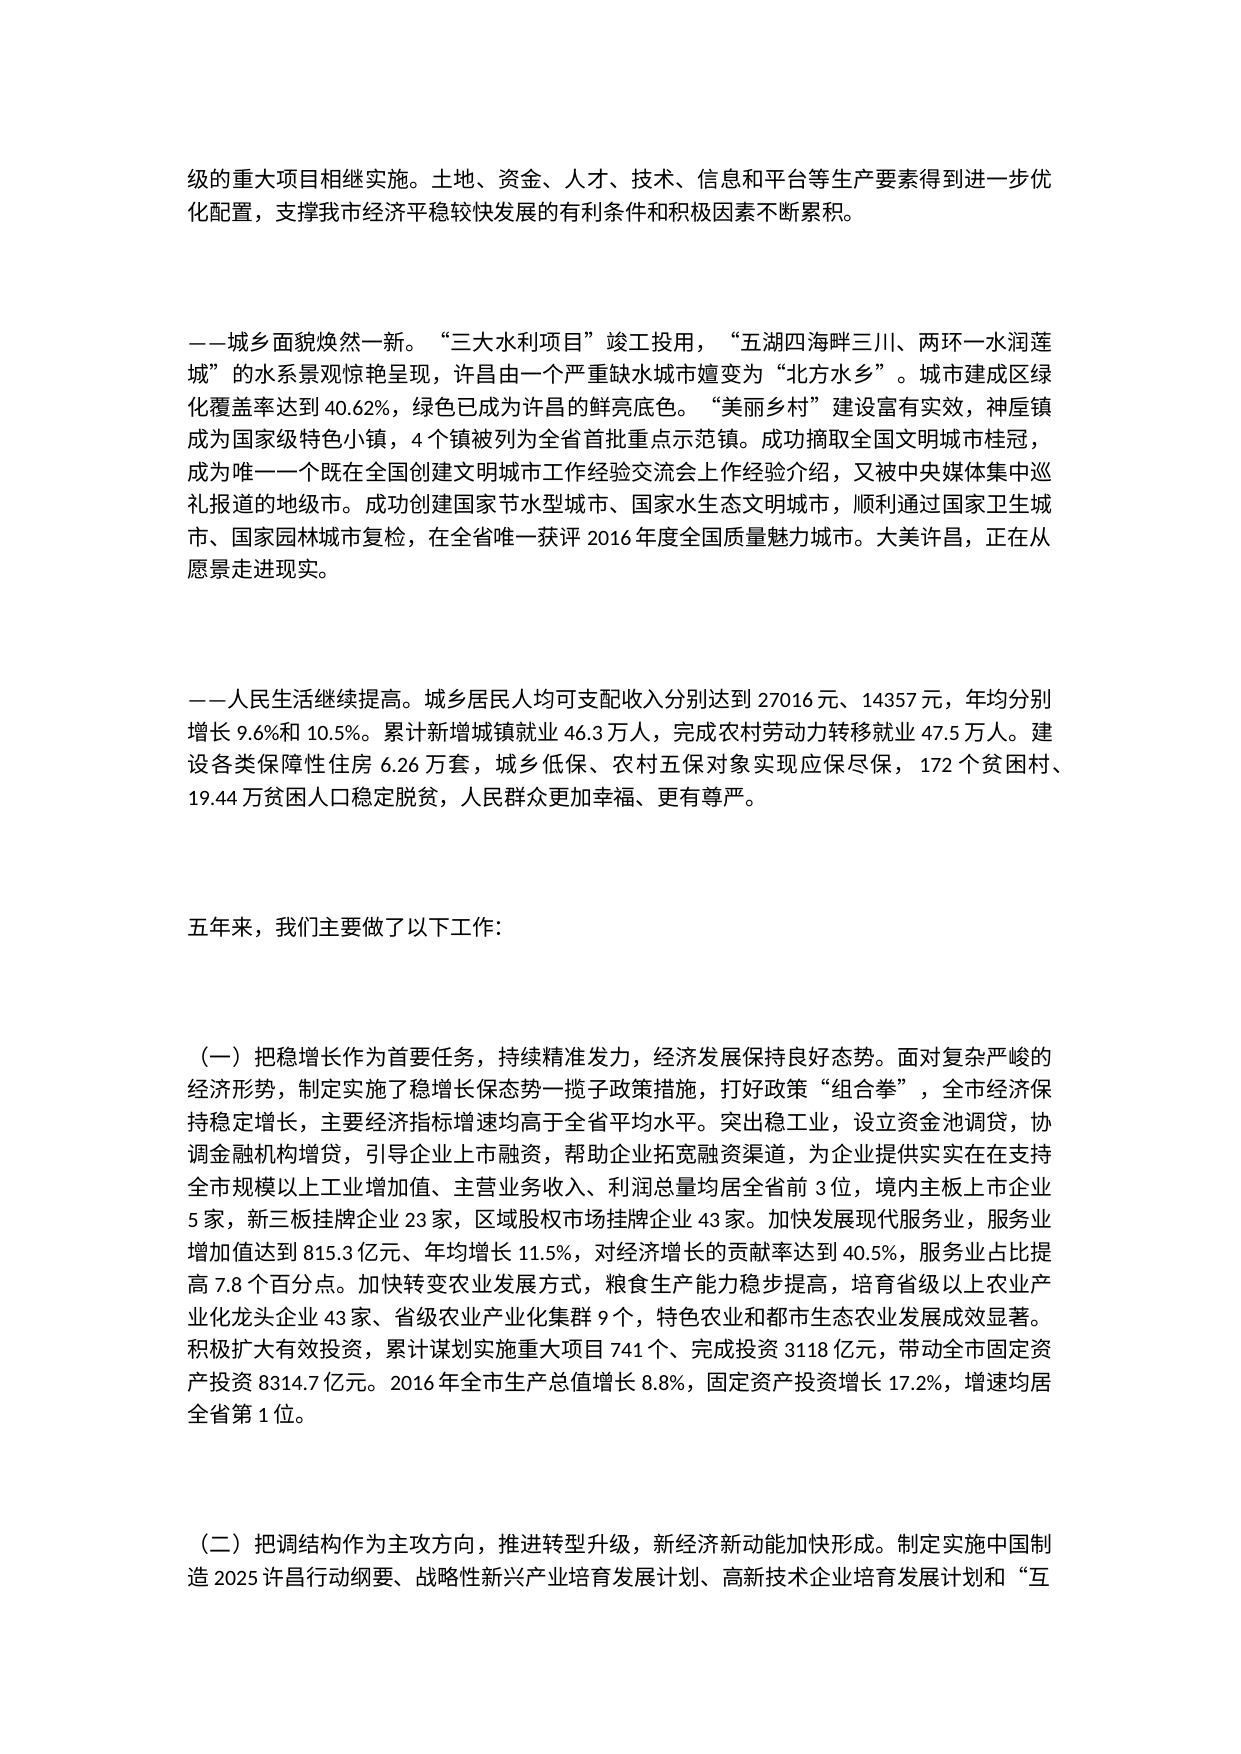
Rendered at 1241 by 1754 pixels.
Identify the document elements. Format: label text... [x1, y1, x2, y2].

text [187, 1527, 1053, 1592]
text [187, 162, 1053, 227]
text ——人民生活继续提高。城乡居民人均可支配收入分别达到27016元、14357元，年均分别增长9.6%和10.5%。累计新增城镇就业46.3万人，完成农村劳动力转移就业47.5万人。建设各类保障性住房6.26万套，城乡低保、农村五保对象实现应保尽保，172个贫困村、19.44万贫困人口稳定脱贫，人民群众更加幸福、更有尊严。 [187, 682, 1053, 812]
text ——城乡面貌焕然一新。“三大水利项目”竣工投用，“五湖四海畔三川、两环一水润莲城”的水系景观惊艳呈现，许昌由一个严重缺水城市嬗变为“北方水乡”。城市建成区绿化覆盖率达到40.62%，绿色已成为许昌的鲜亮底色。“美丽乡村”建设富有实效，神垕镇成为国家级特色小镇，4个镇被列为全省首批重点示范镇。成功摘取全国文明城市桂冠，成为唯一一个既在全国创建文明城市工作经验交流会上作经验介绍，又被中央媒体集中巡礼报道的地级市。成功创建国家节水型城市、国家水生态文明城市，顺利通过国家卫生城市、国家园林城市复检，在全省唯一获评2016年度全国质量魅力城市。大美许昌，正在从愿景走进现实。 [187, 324, 1053, 584]
text 五年来，我们主要做了以下工作： [187, 909, 1053, 942]
text （一）把稳增长作为首要任务，持续精准发力，经济发展保持良好态势。面对复杂严峻的经济形势，制定实施了稳增长保态势一揽子政策措施，打好政策“组合拳”，全市经济保持稳定增长，主要经济指标增速均高于全省平均水平。突出稳工业，设立资金池调贷，协调金融机构增贷，引导企业上市融资，帮助企业拓宽融资渠道，为企业提供实实在在支持，全市规模以上工业增加值、主营业务收入、利润总量均居全省前3位，境内主板上市企业5家，新三板挂牌企业23家，区域股权市场挂牌企业43家。加快发展现代服务业，服务业增加值达到815.3亿元、年均增长11.5%，对经济增长的贡献率达到40.5%，服务业占比提高7.8个百分点。加快转变农业发展方式，粮食生产能力稳步提高，培育省级以上农业产业化龙头企业43家、省级农业产业化集群9个，特色农业和都市生态农业发展成效显著。积极扩大有效投资，累计谋划实施重大项目741个、完成投资3118亿元，带动全市固定资产投资8314.7亿元。2016年全市生产总值增长8.8%，固定资产投资增长17.2%，增速均居全省第1位。 [187, 1039, 1053, 1429]
